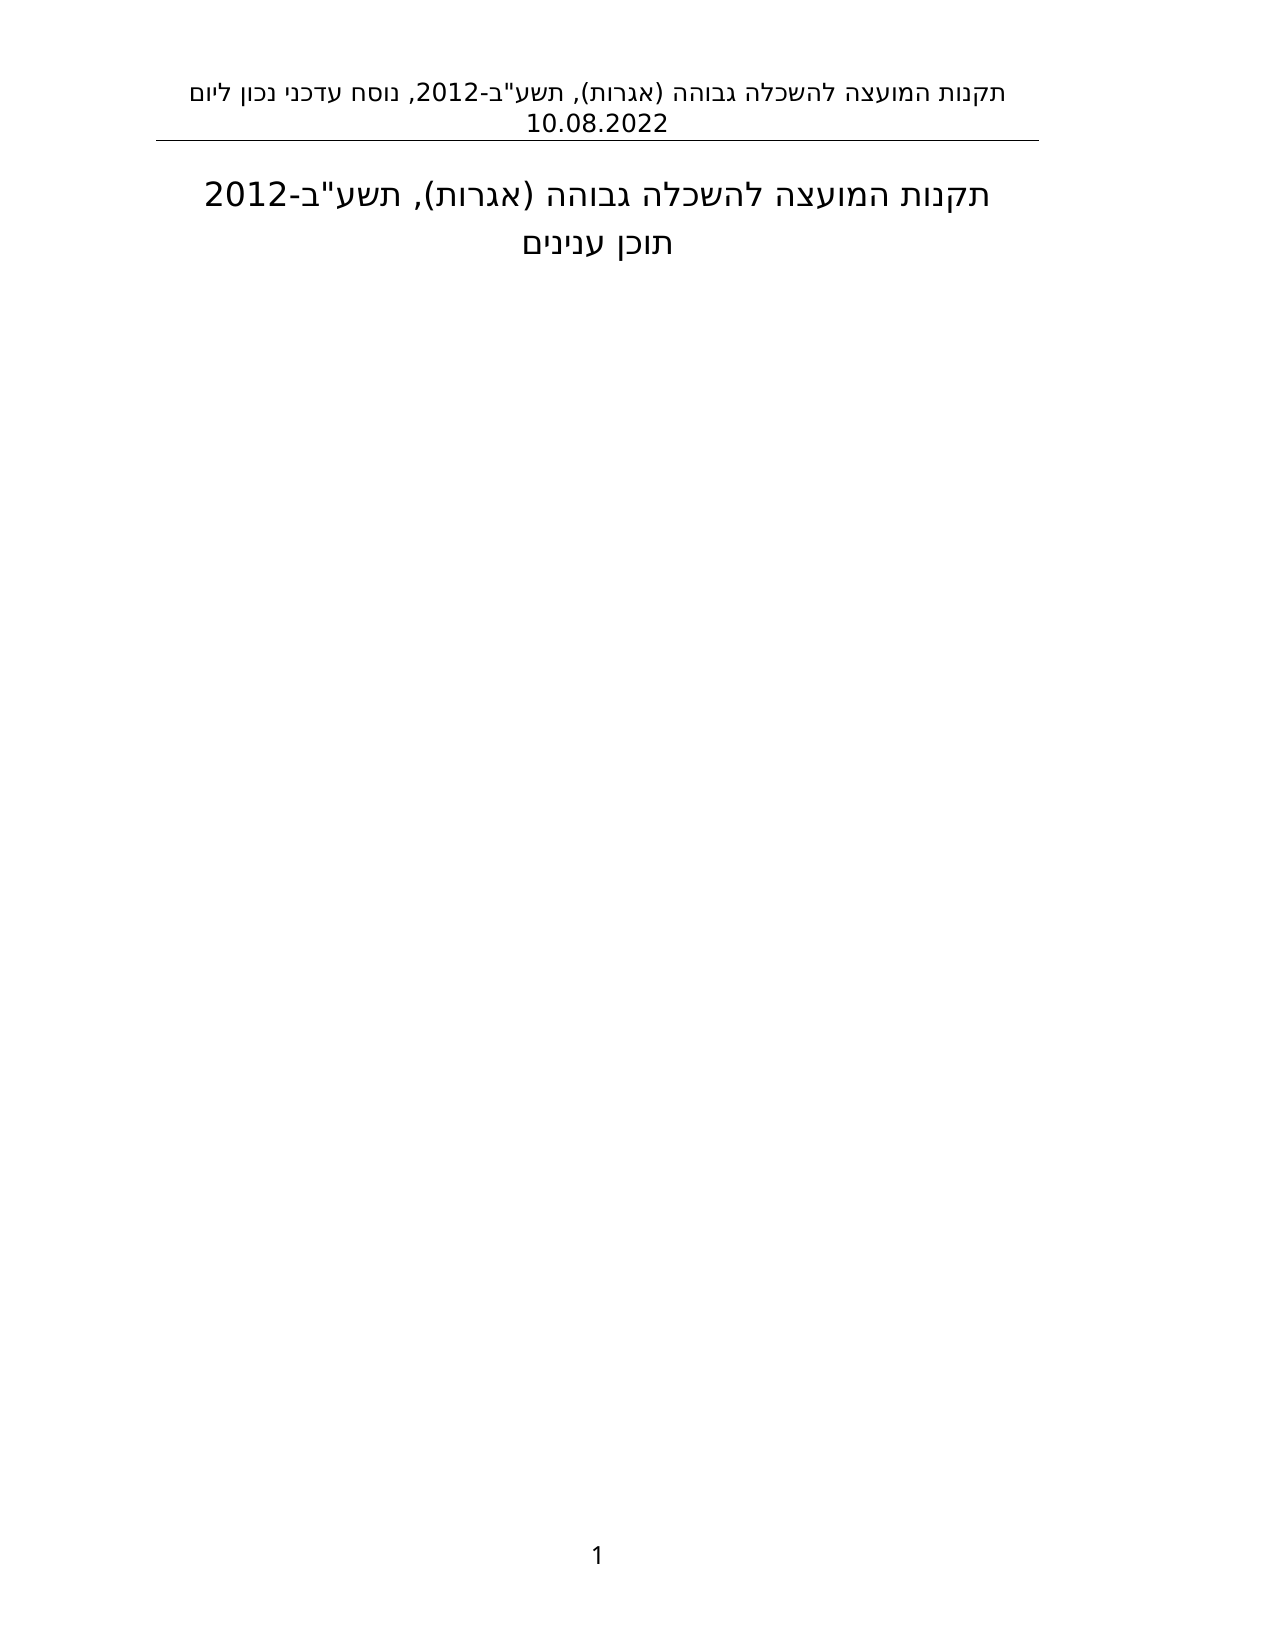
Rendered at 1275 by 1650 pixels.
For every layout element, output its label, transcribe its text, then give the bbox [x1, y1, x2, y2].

text תקנות המועצה להשכלה גבוהה (אגרות), תשע"ב-2012 [156, 182, 1039, 221]
text תוכן ענינים [156, 229, 1039, 268]
